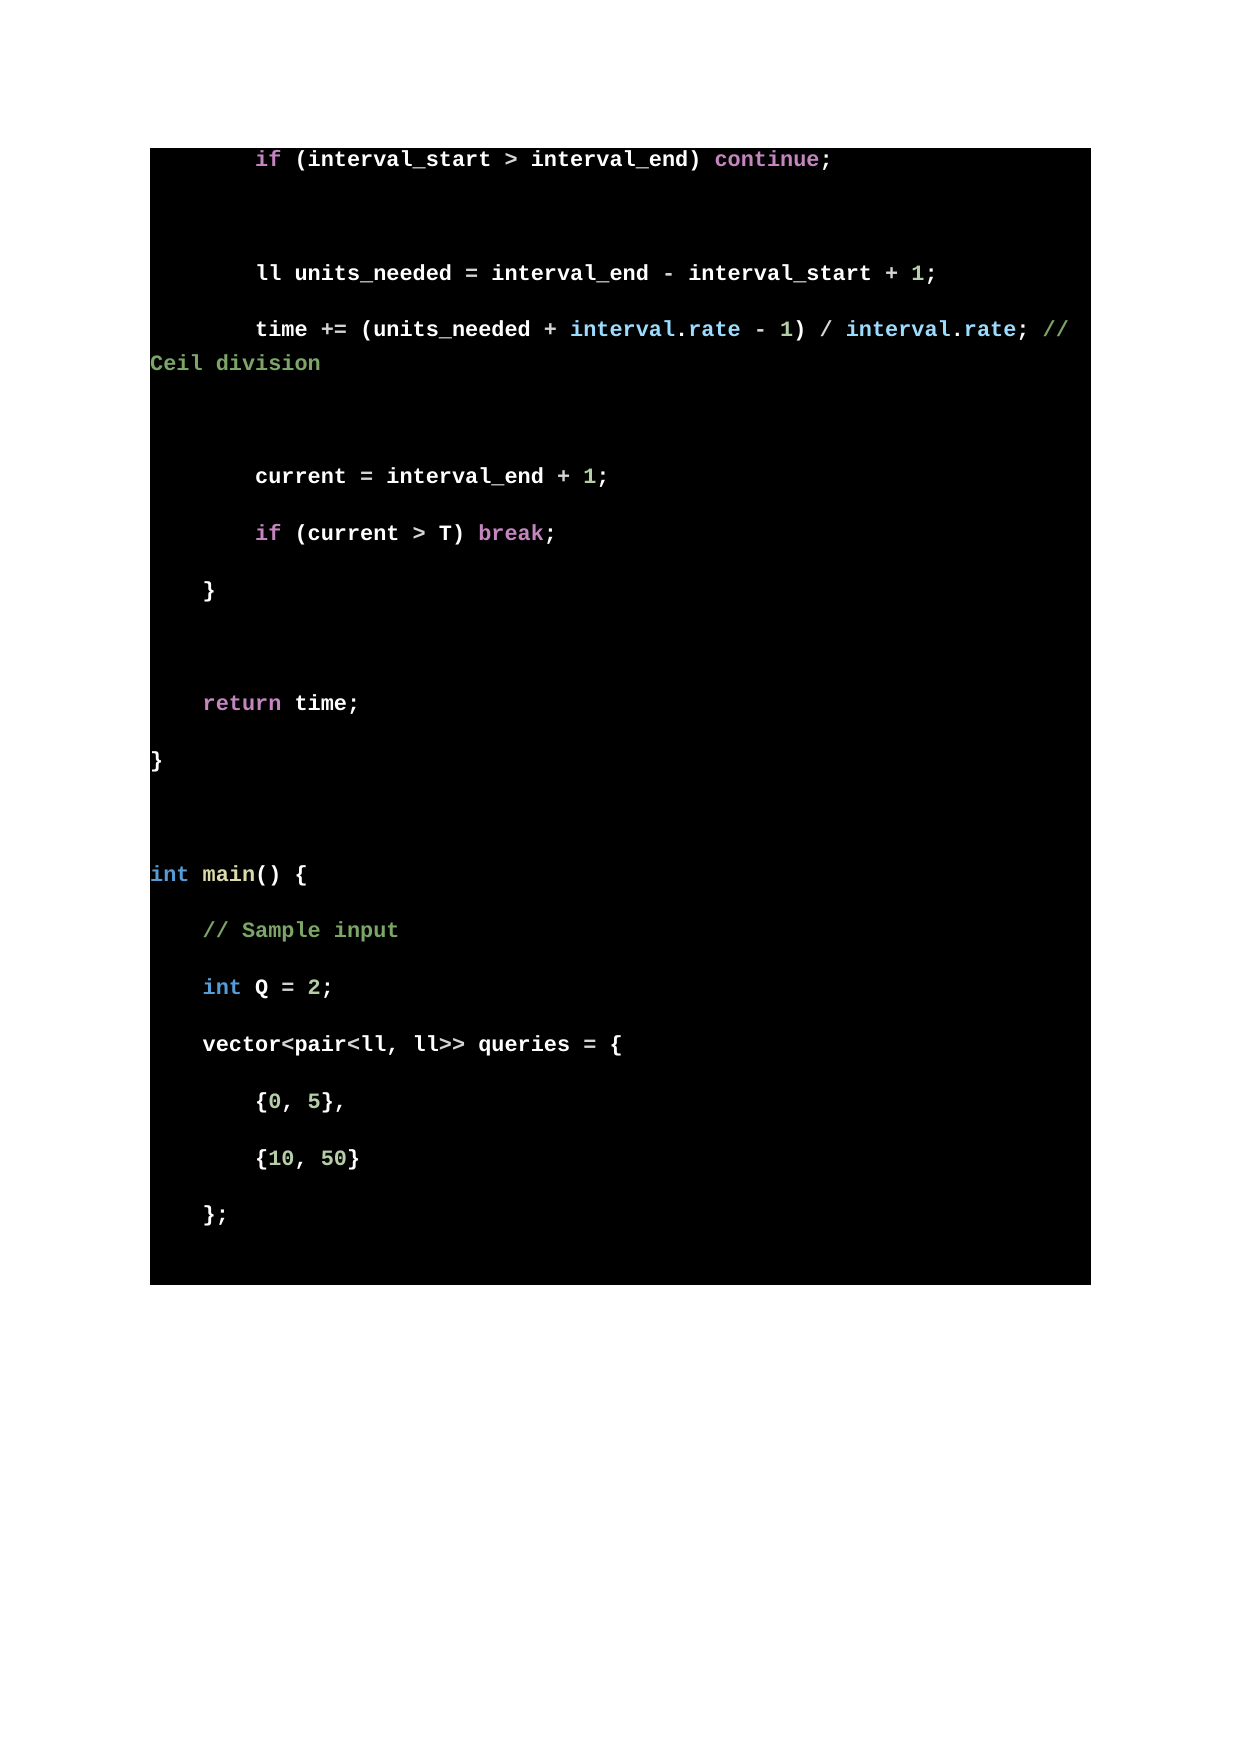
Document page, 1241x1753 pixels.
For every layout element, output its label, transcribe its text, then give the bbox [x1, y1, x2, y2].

text int Q = 2; [150, 976, 1091, 1001]
text {0, 5}, [150, 1090, 1091, 1115]
text time += (units_needed + interval.rate - 1) / interval.rate; // Ceil division [150, 318, 1091, 377]
text {10, 50} [150, 1147, 1091, 1172]
text }; [150, 1203, 1091, 1228]
text vector<pair<ll, ll>> queries = { [150, 1033, 1091, 1058]
text int main() { [150, 863, 1091, 888]
text ll units_needed = interval_end - interval_start + 1; [150, 262, 1091, 287]
text current = interval_end + 1; [150, 466, 1091, 490]
text } [150, 749, 1091, 774]
text if (current > T) break; [150, 522, 1091, 547]
text if (interval_start > interval_end) continue; [150, 148, 1091, 173]
text return time; [150, 693, 1091, 717]
text } [150, 579, 1091, 604]
text // Sample input [150, 920, 1091, 944]
